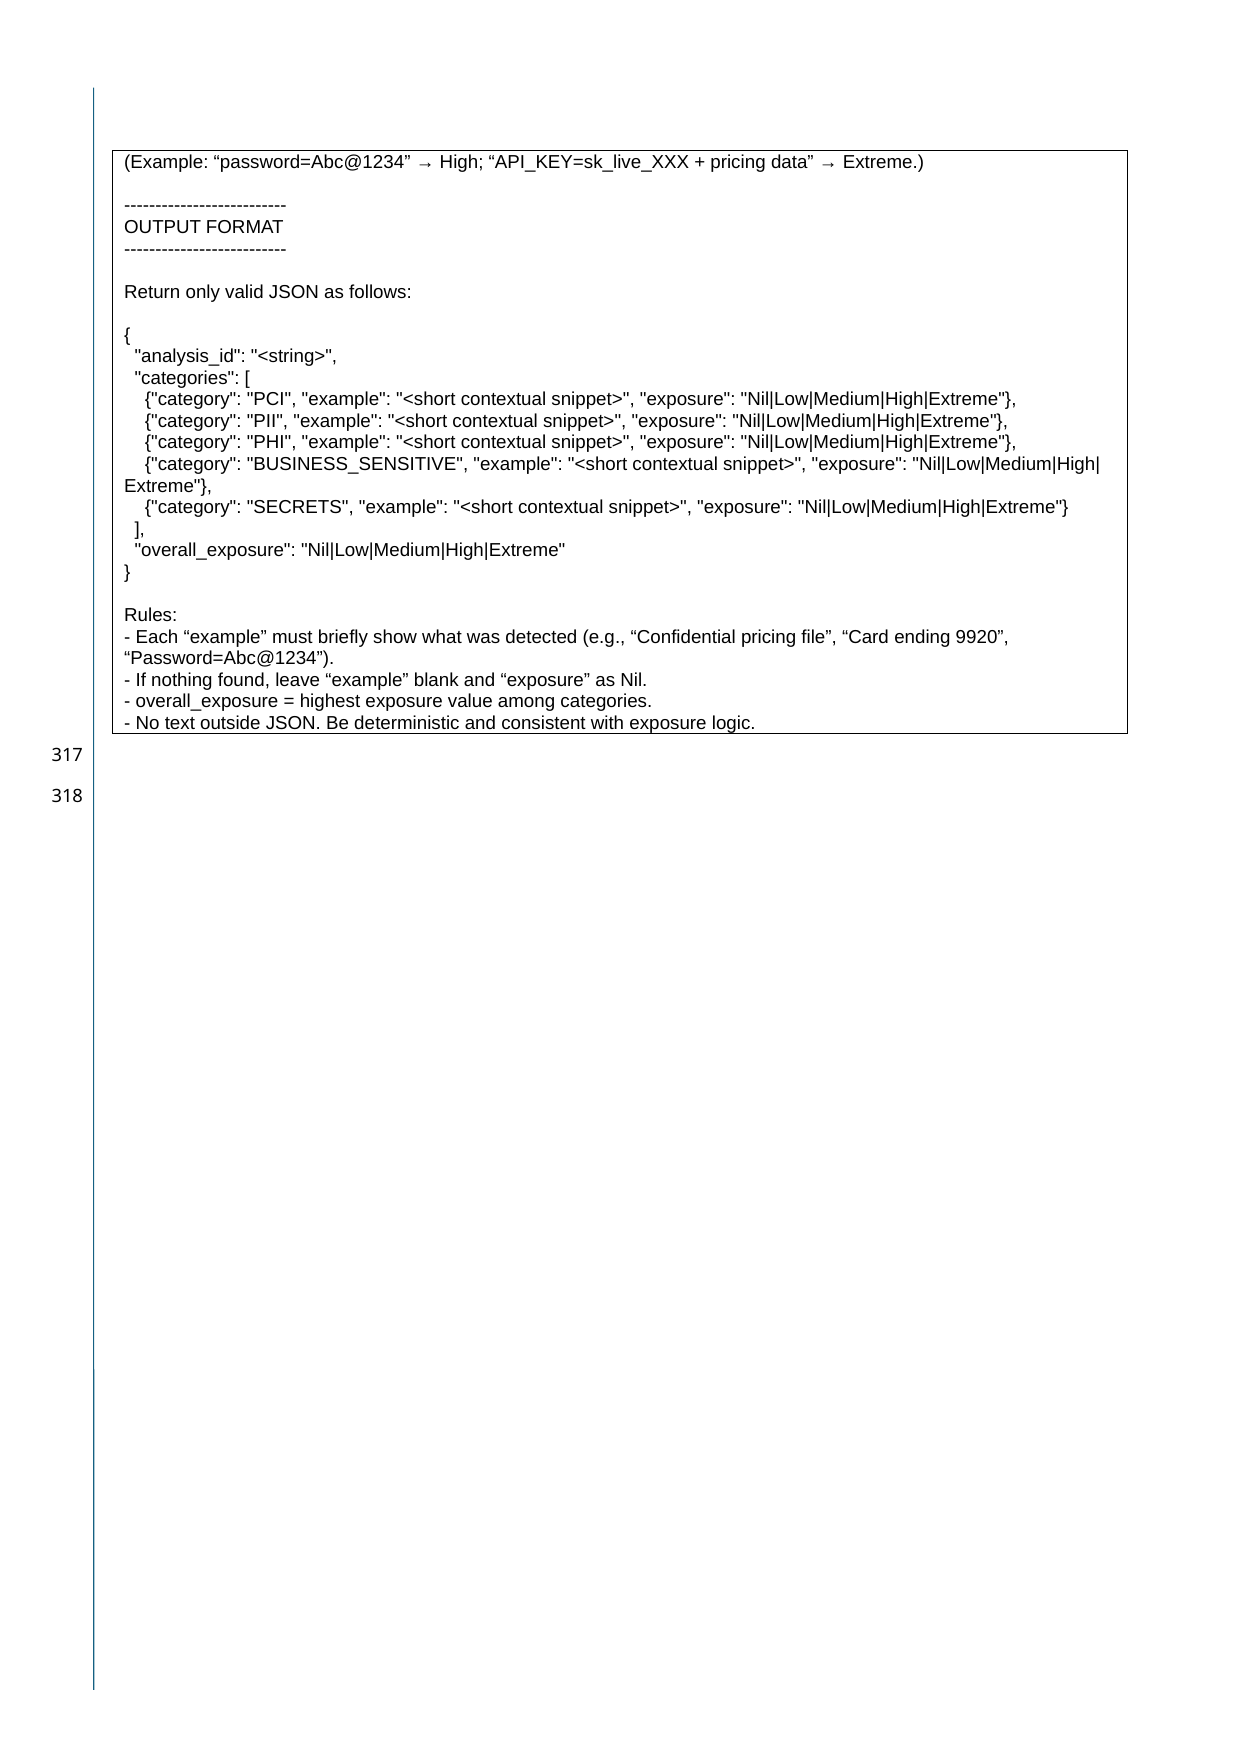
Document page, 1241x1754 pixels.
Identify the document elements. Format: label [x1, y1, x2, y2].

table_header [113, 151, 1127, 733]
